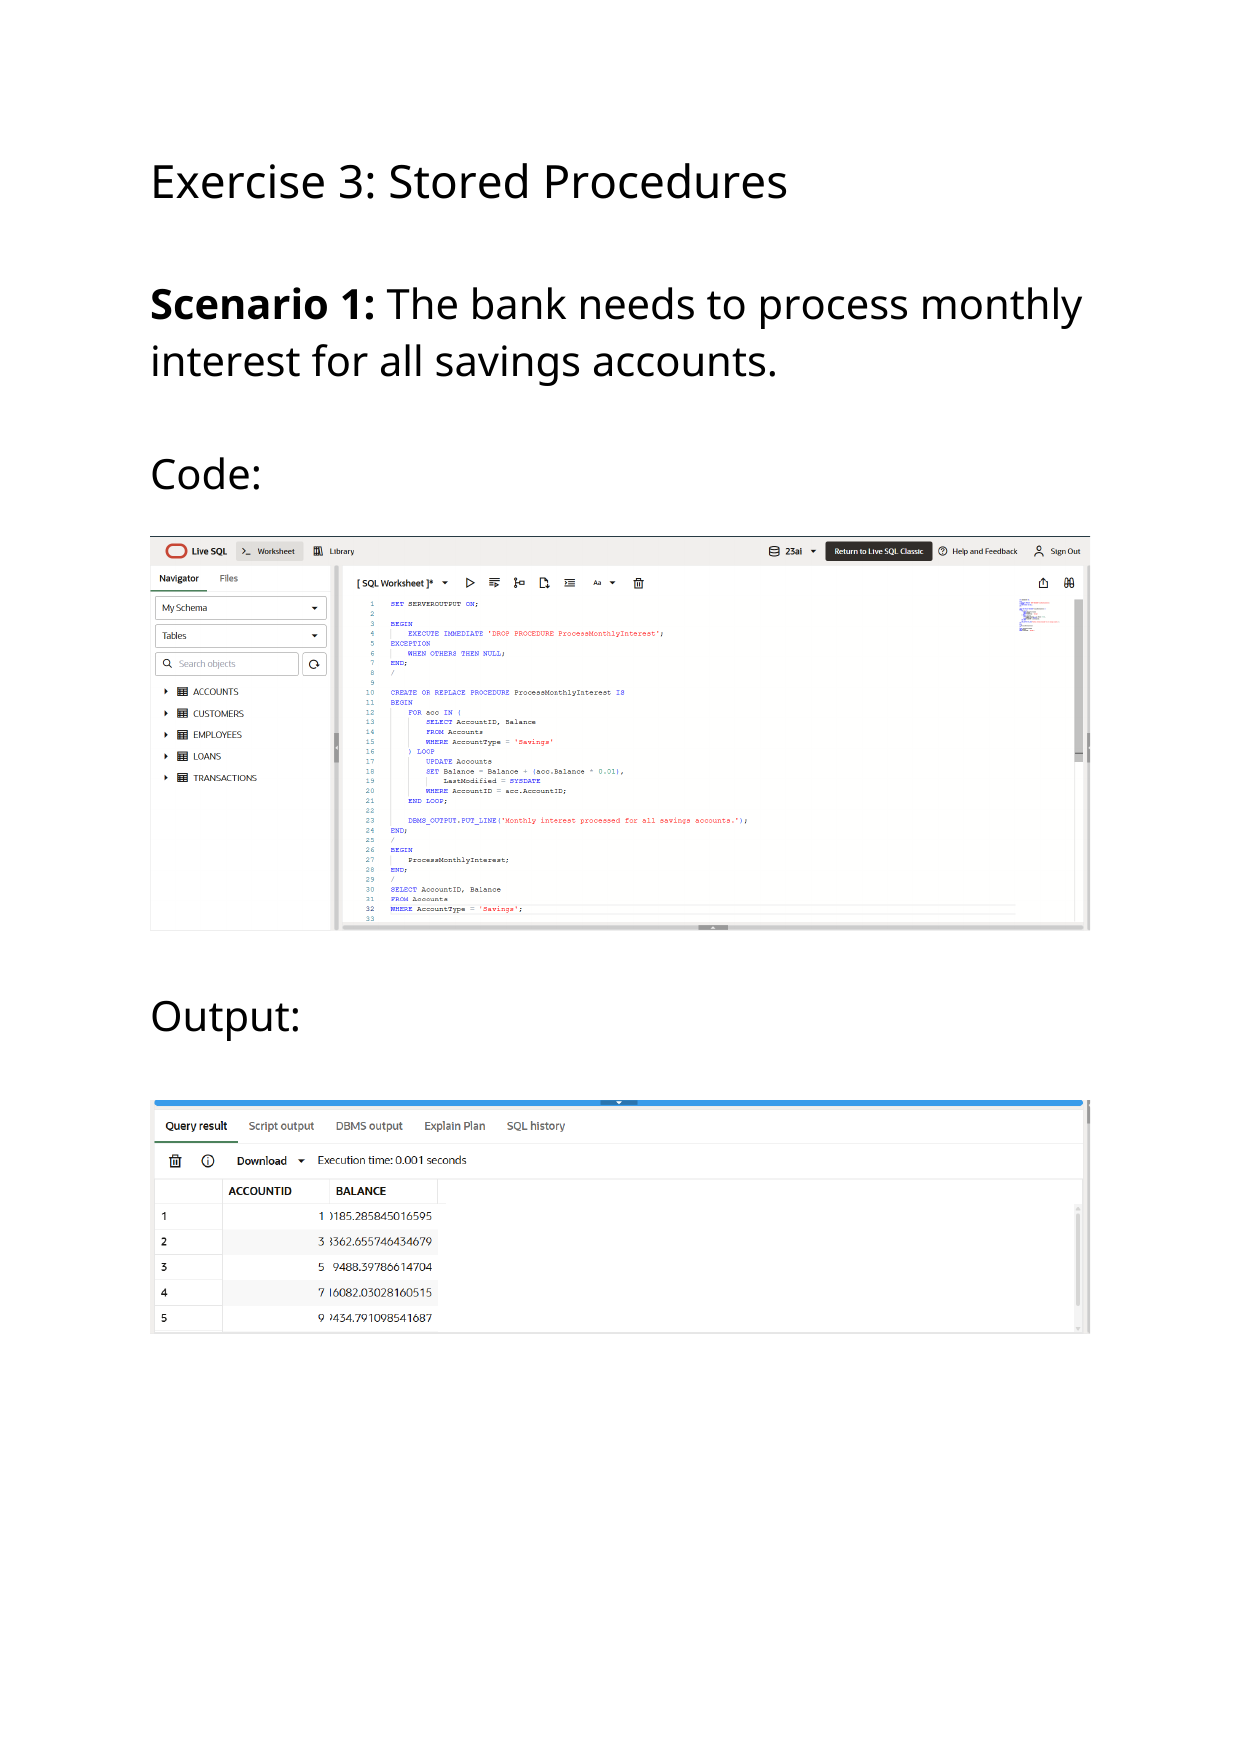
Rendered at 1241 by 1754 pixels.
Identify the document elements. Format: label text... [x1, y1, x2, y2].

text Exercise 3: Stored Procedures [150, 150, 1090, 212]
picture [150, 536, 1091, 931]
text Scenario 1: The bank needs to process monthly interest for all savings accounts. [150, 275, 1090, 388]
text Output: [150, 987, 1090, 1044]
picture [150, 1100, 1091, 1335]
text Code: [150, 445, 1090, 502]
